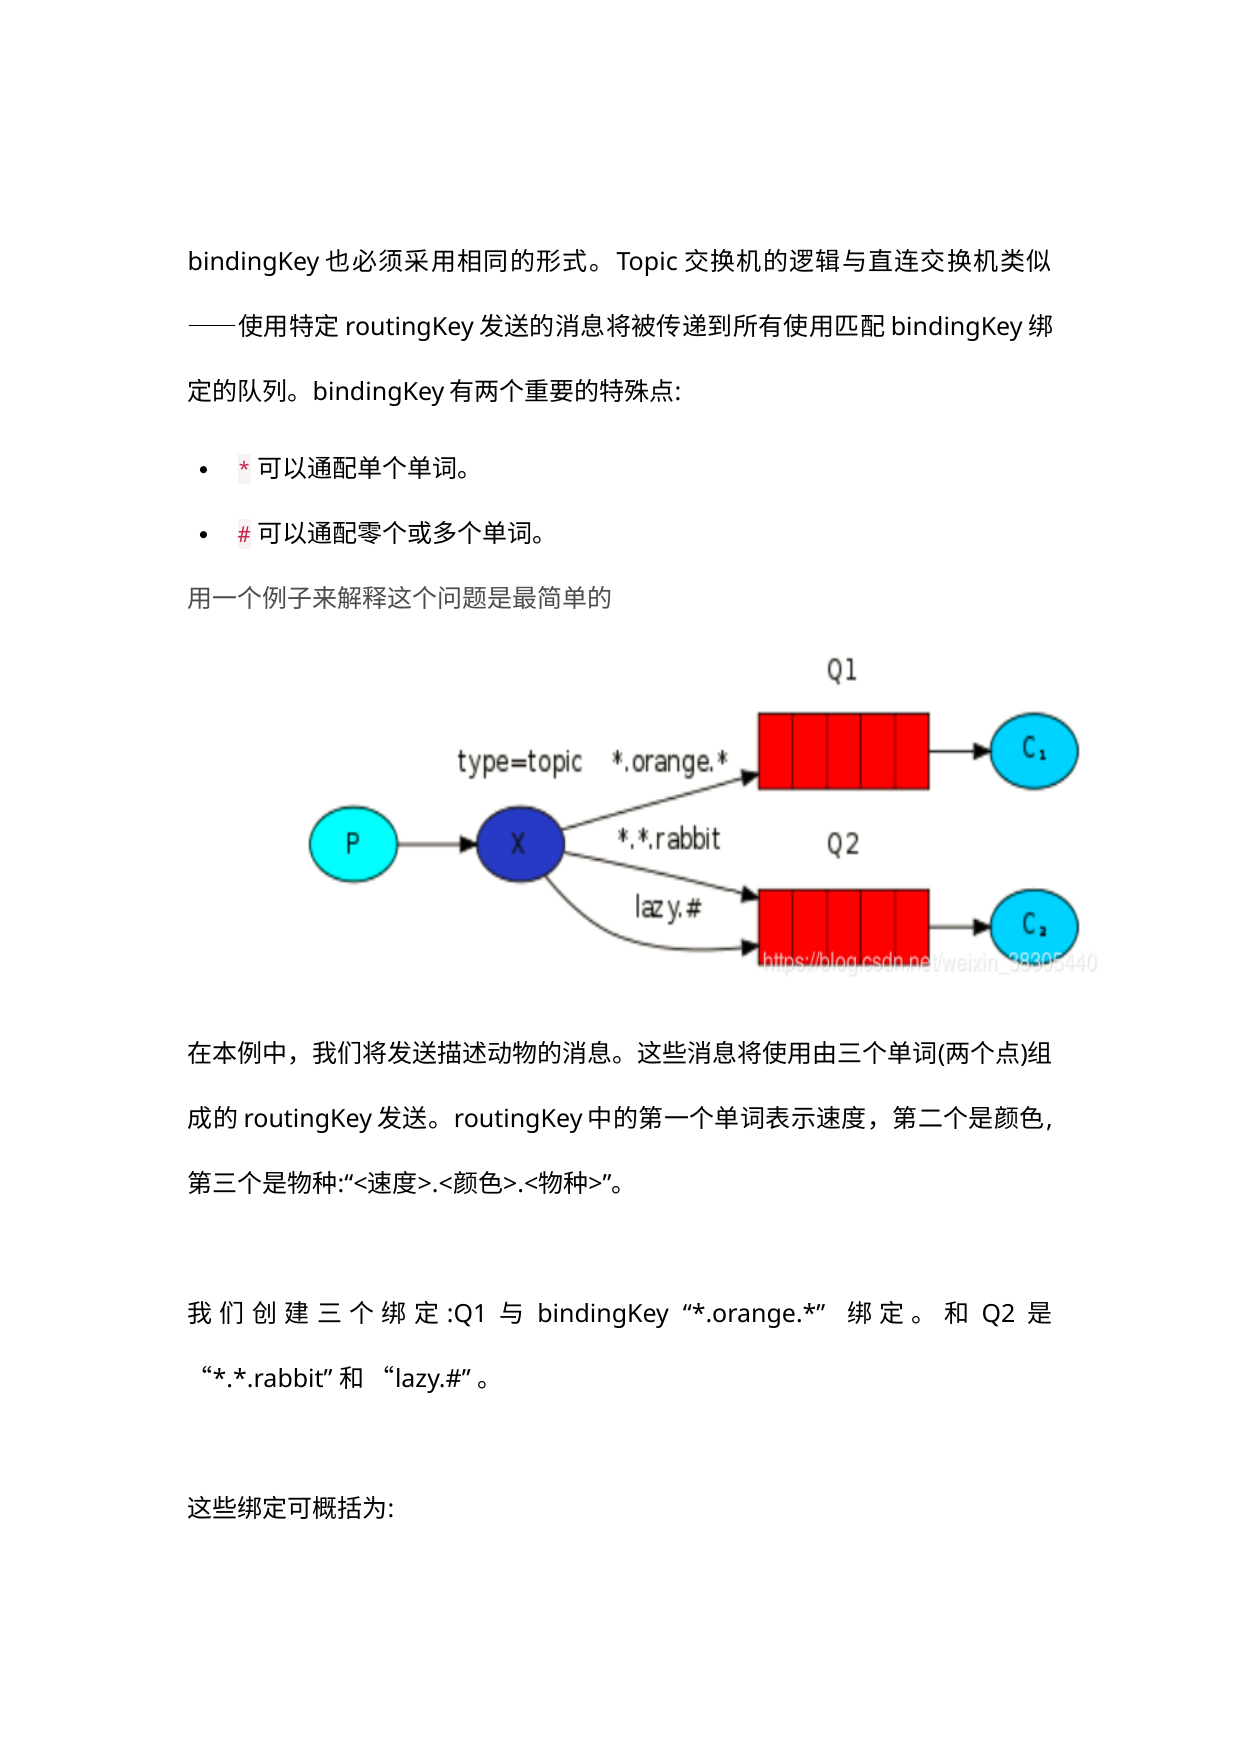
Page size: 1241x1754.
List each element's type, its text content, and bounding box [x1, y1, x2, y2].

text 在本例中，我们将发送描述动物的消息。这些消息将使用由三个单词(两个点)组成的routingKey发送。routingKey中的第一个单词表示速度，第二个是颜色,第三个是物种:“<速度>.<颜色>.<物种>”。 [187, 1019, 1053, 1214]
text 我们创建三个绑定:Q1与bindingKey “*.orange.*” 绑定。和Q2是 “*.*.rabbit” 和 “lazy.#” 。 [187, 1279, 1053, 1409]
text bindingKey也必须采用相同的形式。Topic交换机的逻辑与直连交换机类似——使用特定routingKey发送的消息将被传递到所有使用匹配bindingKey绑定的队列。bindingKey有两个重要的特殊点: [187, 227, 1053, 422]
text 这些绑定可概括为: [187, 1474, 1053, 1539]
text 用一个例子来解释这个问题是最简单的 [187, 564, 1053, 629]
list # 可以通配零个或多个单词。 [200, 499, 1053, 564]
list * 可以通配单个单词。 [200, 434, 1053, 499]
picture [187, 629, 1109, 992]
